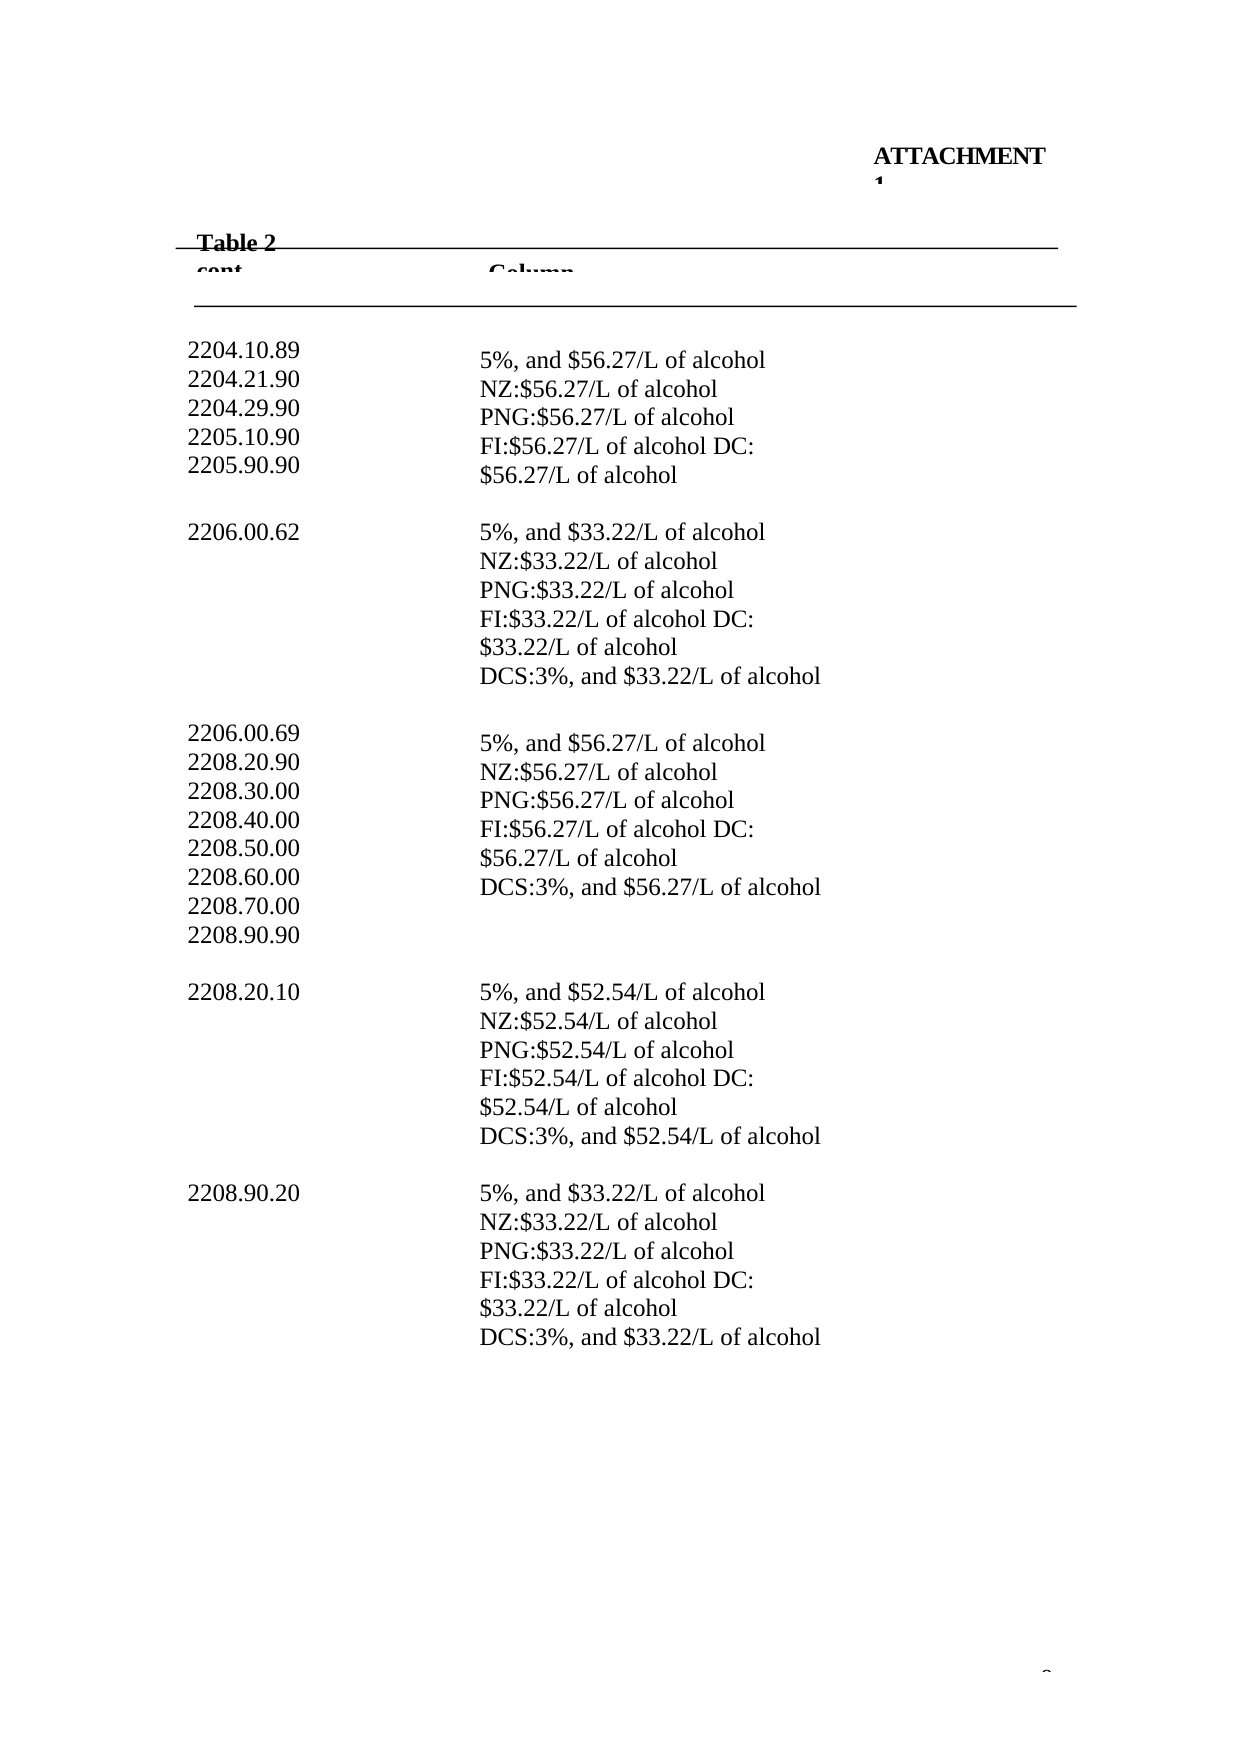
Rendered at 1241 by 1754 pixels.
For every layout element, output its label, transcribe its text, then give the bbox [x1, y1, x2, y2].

text 2205.90.90 [187, 451, 304, 479]
text 2208.40.00 [187, 805, 304, 833]
text 2208.20.90 [187, 747, 304, 776]
text 2208.20.10 5%, and $52.54/L of alcohol NZ:$52.54/L of alcohol PNG:$52.54/L of alcohol FI:$52.54/L of alcohol DC:$52.54/L of alcohol [187, 977, 766, 1121]
text 2205.10.90 [187, 422, 304, 451]
text 2208.50.00 [187, 833, 304, 862]
text DCS:3%, and $33.22/L of alcohol [479, 1322, 1117, 1351]
text 2206.00.69 [187, 718, 304, 747]
text 5%, and $56.27/L of alcohol NZ:$56.27/L of alcohol PNG:$56.27/L of alcohol FI:$56.27/L of alcohol DC:$56.27/L of alcohol [479, 345, 768, 489]
text 2204.21.90 [187, 364, 304, 393]
text 2208.30.00 [187, 776, 304, 805]
text 5%, and $56.27/L of alcohol NZ:$56.27/L of alcohol PNG:$56.27/L of alcohol FI:$56.27/L of alcohol DC:$56.27/L of alcohol [479, 728, 768, 872]
text 2204.10.89 [187, 336, 304, 364]
text 2208.90.90 [187, 920, 304, 948]
text DCS:3%, and $52.54/L of alcohol [479, 1121, 1117, 1150]
text 2206.00.62 5%, and $33.22/L of alcohol NZ:$33.22/L of alcohol PNG:$33.22/L of alcohol FI:$33.22/L of alcohol DC:$33.22/L of alcohol [187, 517, 766, 661]
text 2208.90.20 5%, and $33.22/L of alcohol NZ:$33.22/L of alcohol PNG:$33.22/L of alcohol FI:$33.22/L of alcohol DC:$33.22/L of alcohol [187, 1178, 766, 1322]
text 2208.70.00 [187, 891, 304, 920]
text DCS:3%, and $33.22/L of alcohol [479, 661, 1117, 690]
text 2208.60.00 [187, 862, 304, 891]
text DCS:3%, and $56.27/L of alcohol [479, 872, 1117, 900]
text 2204.29.90 [187, 393, 304, 422]
